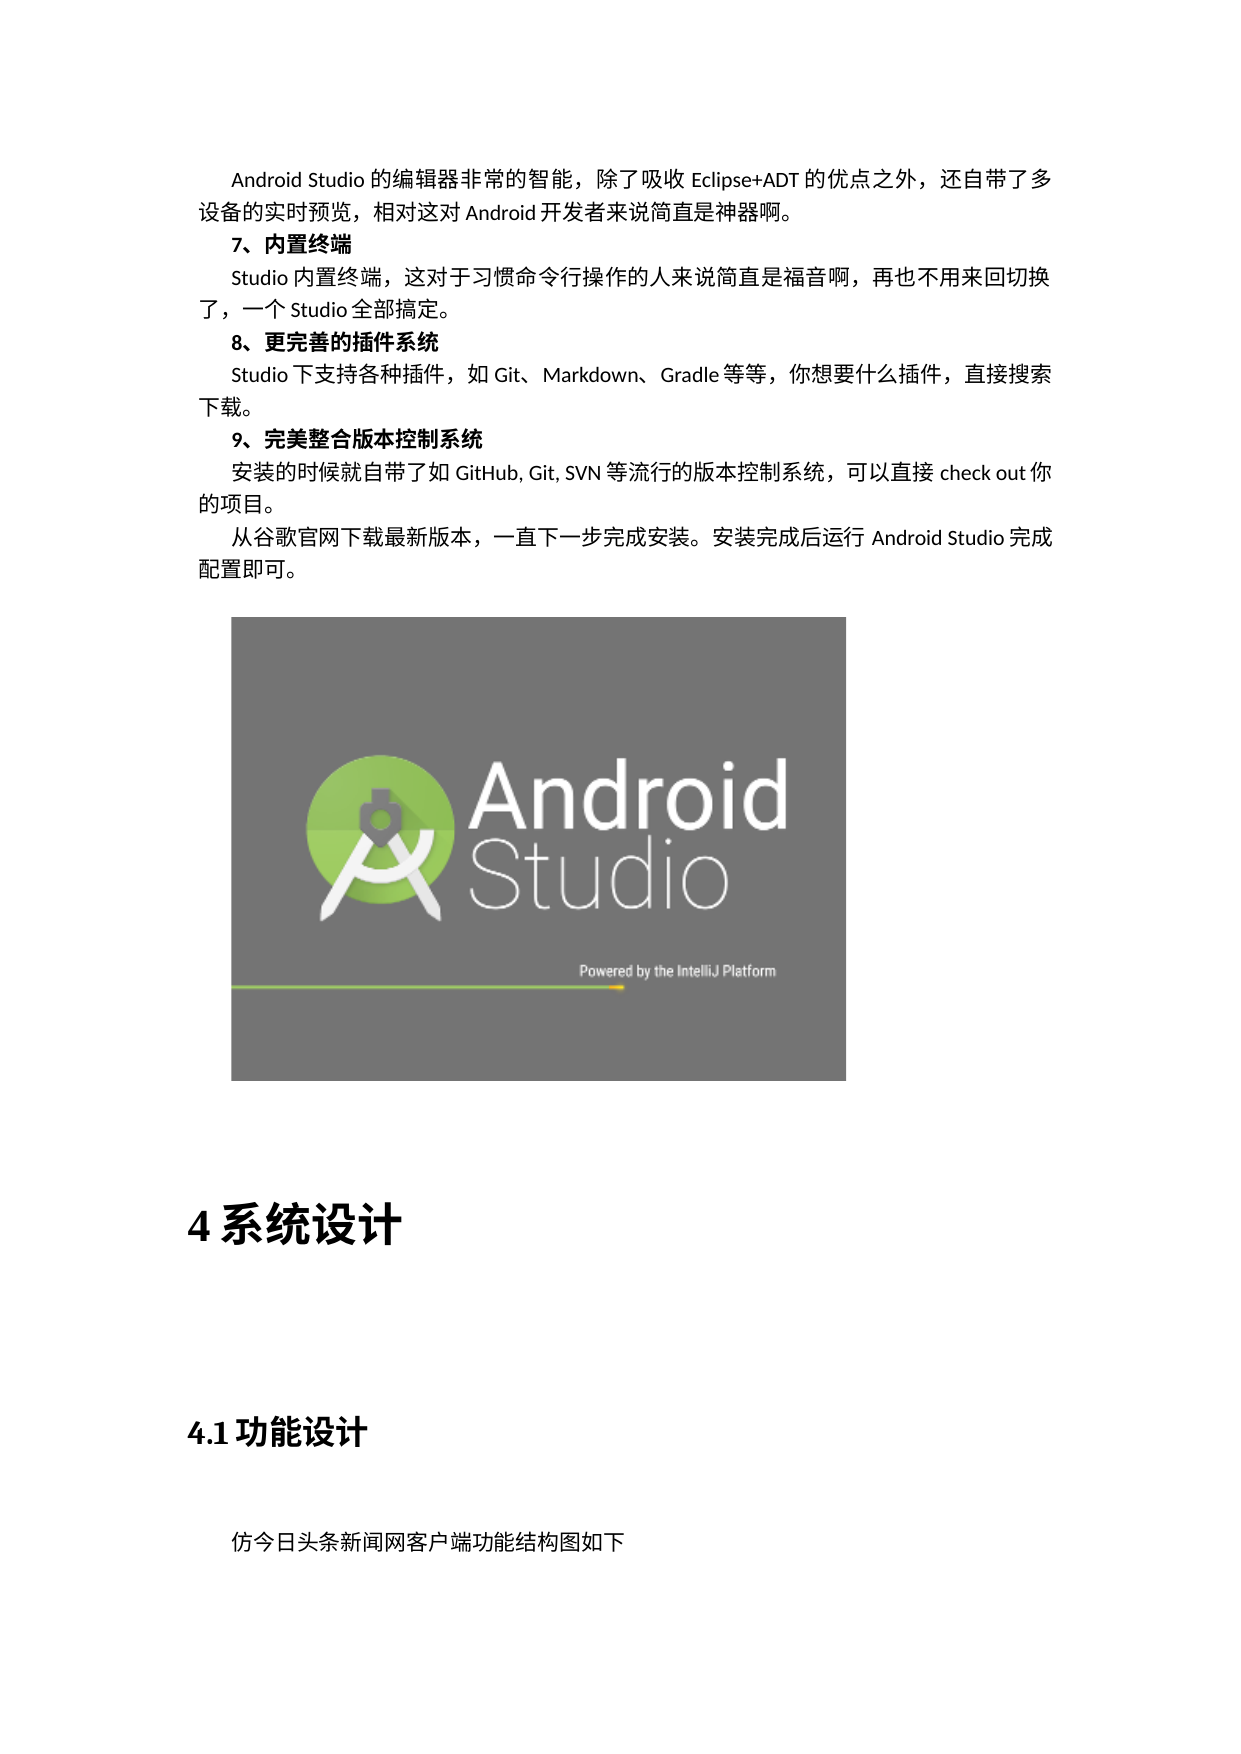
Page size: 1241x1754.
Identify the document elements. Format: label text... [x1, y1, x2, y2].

text 从谷歌官网下载最新版本，一直下一步完成安装。安装完成后运行Android Studio完成配置即可。 [198, 519, 1053, 584]
subtitle 4.1功能设计 [187, 1397, 1053, 1462]
text 安装的时候就自带了如GitHub, Git, SVN等流行的版本控制系统，可以直接check out你的项目。 [198, 454, 1053, 519]
text 7、内置终端 [198, 227, 1053, 259]
picture [231, 617, 847, 1081]
text Studio内置终端，这对于习惯命令行操作的人来说简直是福音啊，再也不用来回切换了，一个Studio全部搞定。 [198, 259, 1053, 324]
text 仿今日头条新闻网客户端功能结构图如下 [198, 1524, 1053, 1557]
text 9、完美整合版本控制系统 [198, 422, 1053, 454]
text Studio下支持各种插件，如Git、Markdown、Gradle等等，你想要什么插件，直接搜索下载。 [198, 357, 1053, 422]
text 8、更完善的插件系统 [198, 324, 1053, 357]
subtitle 4系统设计 [187, 1172, 1053, 1270]
text Android Studio的编辑器非常的智能，除了吸收Eclipse+ADT的优点之外，还自带了多设备的实时预览，相对这对Android开发者来说简直是神器啊。 [198, 162, 1053, 227]
